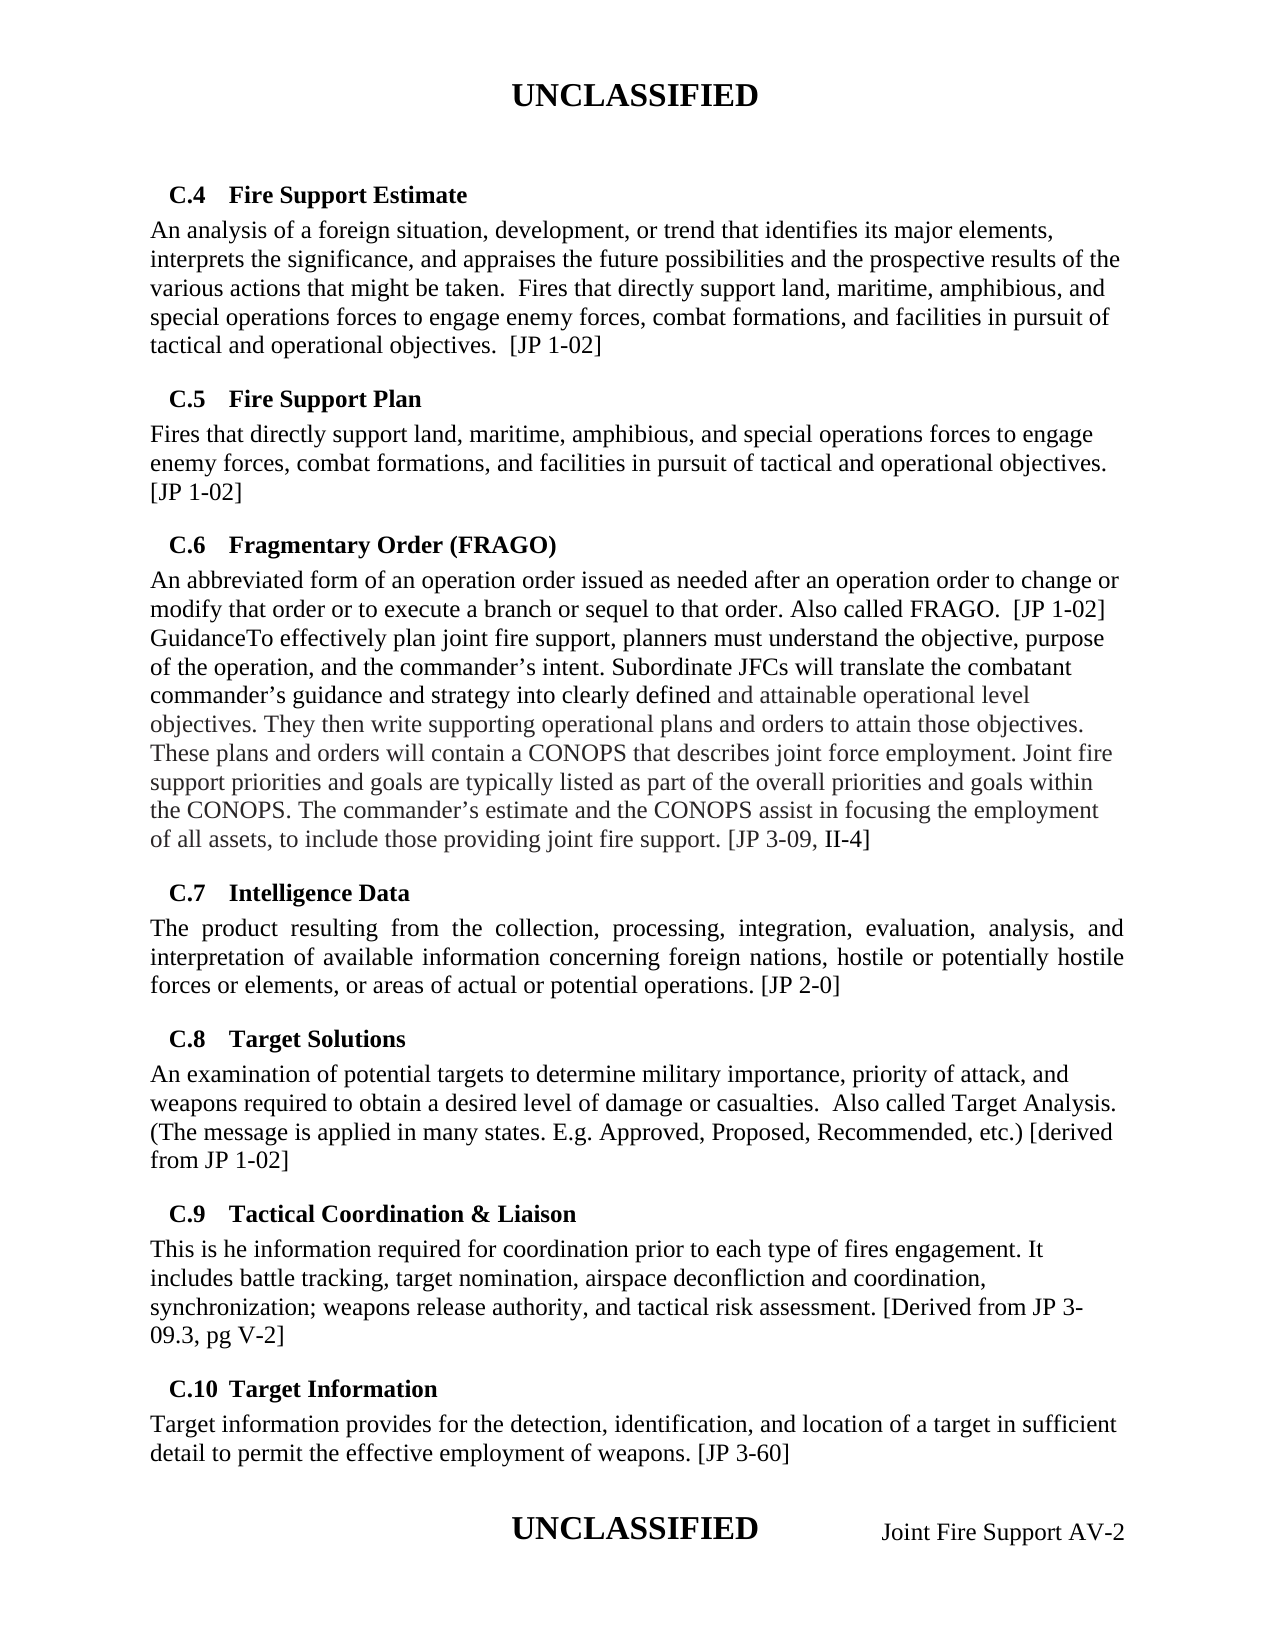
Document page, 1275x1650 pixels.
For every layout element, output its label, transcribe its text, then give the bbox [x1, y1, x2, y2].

text Fires that directly support land, maritime, amphibious, and special operations forces to engage enemy forces, combat formations, and facilities in pursuit of tactical and operational objectives. [JP 1-02] [150, 419, 1125, 505]
subtitle Intelligence Data [169, 878, 1125, 907]
text An abbreviated form of an operation order issued as needed after an operation order to change or modify that order or to execute a branch or sequel to that order. Also called FRAGO. [JP 1-02] [150, 565, 1125, 623]
text An examination of potential targets to determine military importance, priority of attack, and weapons required to obtain a desired level of damage or casualties. Also called Target Analysis. (The message is applied in many states. E.g. Approved, Proposed, Recommended, etc.) [derived from JP 1-02] [150, 1059, 1125, 1174]
subtitle Fire Support Estimate [169, 180, 1125, 209]
text An analysis of a foreign situation, development, or trend that identifies its major elements, interprets the significance, and appraises the future possibilities and the prospective results of the various actions that might be taken. Fires that directly support land, maritime, amphibious, and special operations forces to engage enemy forces, combat formations, and facilities in pursuit of tactical and operational objectives. [JP 1-02] [150, 215, 1125, 359]
subtitle Tactical Coordination & Liaison [169, 1199, 1125, 1228]
subtitle Target Information [169, 1374, 1125, 1403]
text Target information provides for the detection, identification, and location of a target in sufficient detail to permit the effective employment of weapons. [JP 3-60] [150, 1409, 1125, 1467]
subtitle Fragmentary Order (FRAGO) [169, 530, 1125, 559]
subtitle Target Solutions [169, 1024, 1125, 1053]
text This is he information required for coordination prior to each type of fires engagement. It includes battle tracking, target nomination, airspace deconfliction and coordination, synchronization; weapons release authority, and tactical risk assessment. [Derived from JP 3-09.3, pg V-2] [150, 1234, 1125, 1349]
subtitle Fire Support Plan [169, 384, 1125, 413]
text The product resulting from the collection, processing, integration, evaluation, analysis, and interpretation of available information concerning foreign nations, hostile or potentially hostile forces or elements, or areas of actual or potential operations. [JP 2-0] [150, 913, 1125, 999]
text GuidanceTo effectively plan joint fire support, planners must understand the objective, purpose of the operation, and the commander’s intent. Subordinate JFCs will translate the combatant commander’s guidance and strategy into clearly defined and attainable operational level objectives. They then write supporting operational plans and orders to attain those objectives. These plans and orders will contain a CONOPS that describes joint force employment. Joint fire support priorities and goals are typically listed as part of the overall priorities and goals within the CONOPS. The commander’s estimate and the CONOPS assist in focusing the employment of all assets, to include those providing joint fire support. [JP 3-09, II-4] [150, 623, 1125, 853]
